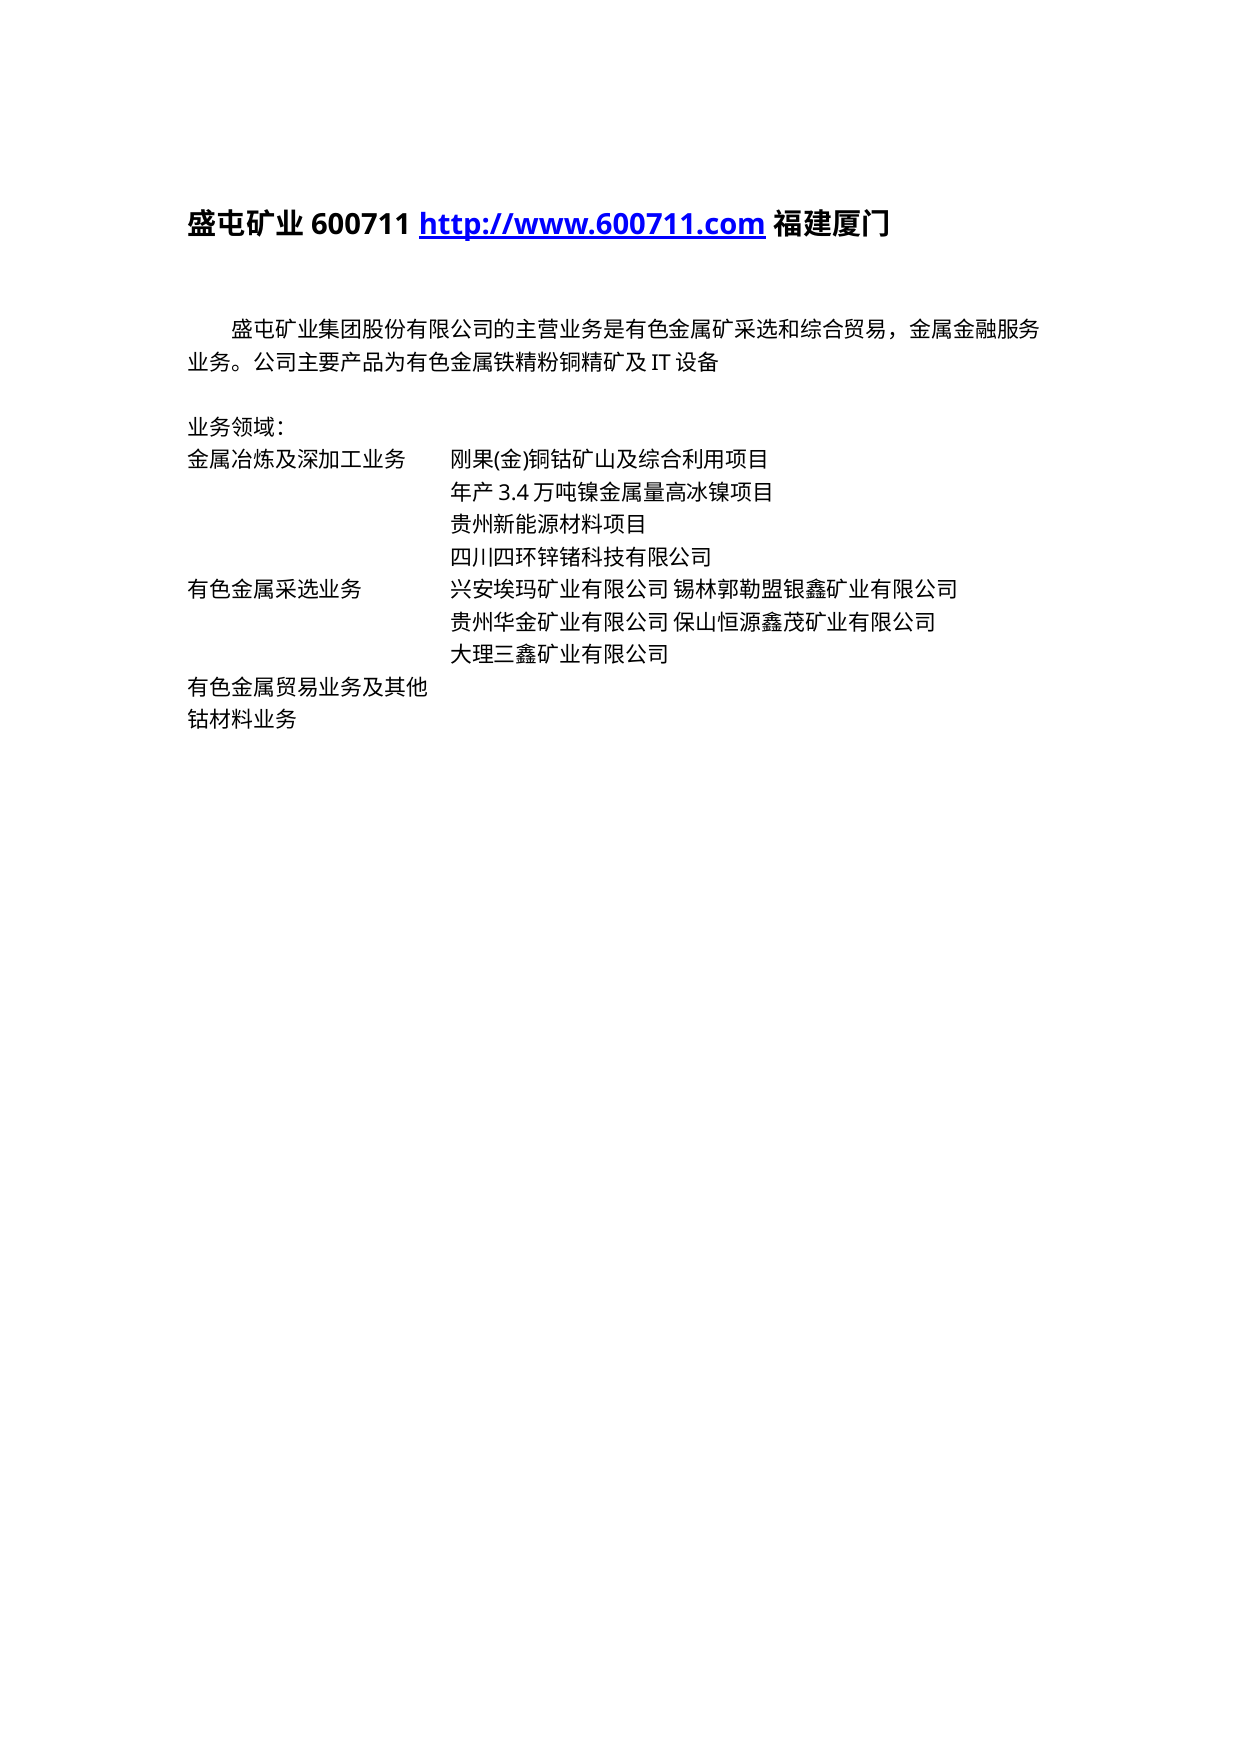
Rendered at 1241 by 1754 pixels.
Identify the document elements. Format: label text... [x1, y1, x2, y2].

text 四川四环锌锗科技有限公司 [187, 539, 1053, 572]
text 盛屯矿业集团股份有限公司的主营业务是有色金属矿采选和综合贸易，金属金融服务业务。公司主要产品为有色金属铁精粉铜精矿及IT设备 [187, 312, 1053, 377]
text 金属冶炼及深加工业务 刚果(金)铜钴矿山及综合利用项目 [187, 442, 1053, 474]
text 有色金属贸易业务及其他 [187, 669, 1053, 702]
text 大理三鑫矿业有限公司 [187, 637, 1053, 669]
text 钴材料业务 [187, 702, 1053, 734]
text 贵州华金矿业有限公司 保山恒源鑫茂矿业有限公司 [187, 604, 1053, 637]
text 业务领域： [187, 409, 1053, 442]
subtitle 盛屯矿业 600711 http://www.600711.com 福建厦门 [187, 189, 1053, 254]
text 年产3.4万吨镍金属量高冰镍项目 [187, 474, 1053, 507]
text 贵州新能源材料项目 [187, 507, 1053, 539]
text 有色金属采选业务 兴安埃玛矿业有限公司 锡林郭勒盟银鑫矿业有限公司 [187, 572, 1053, 604]
